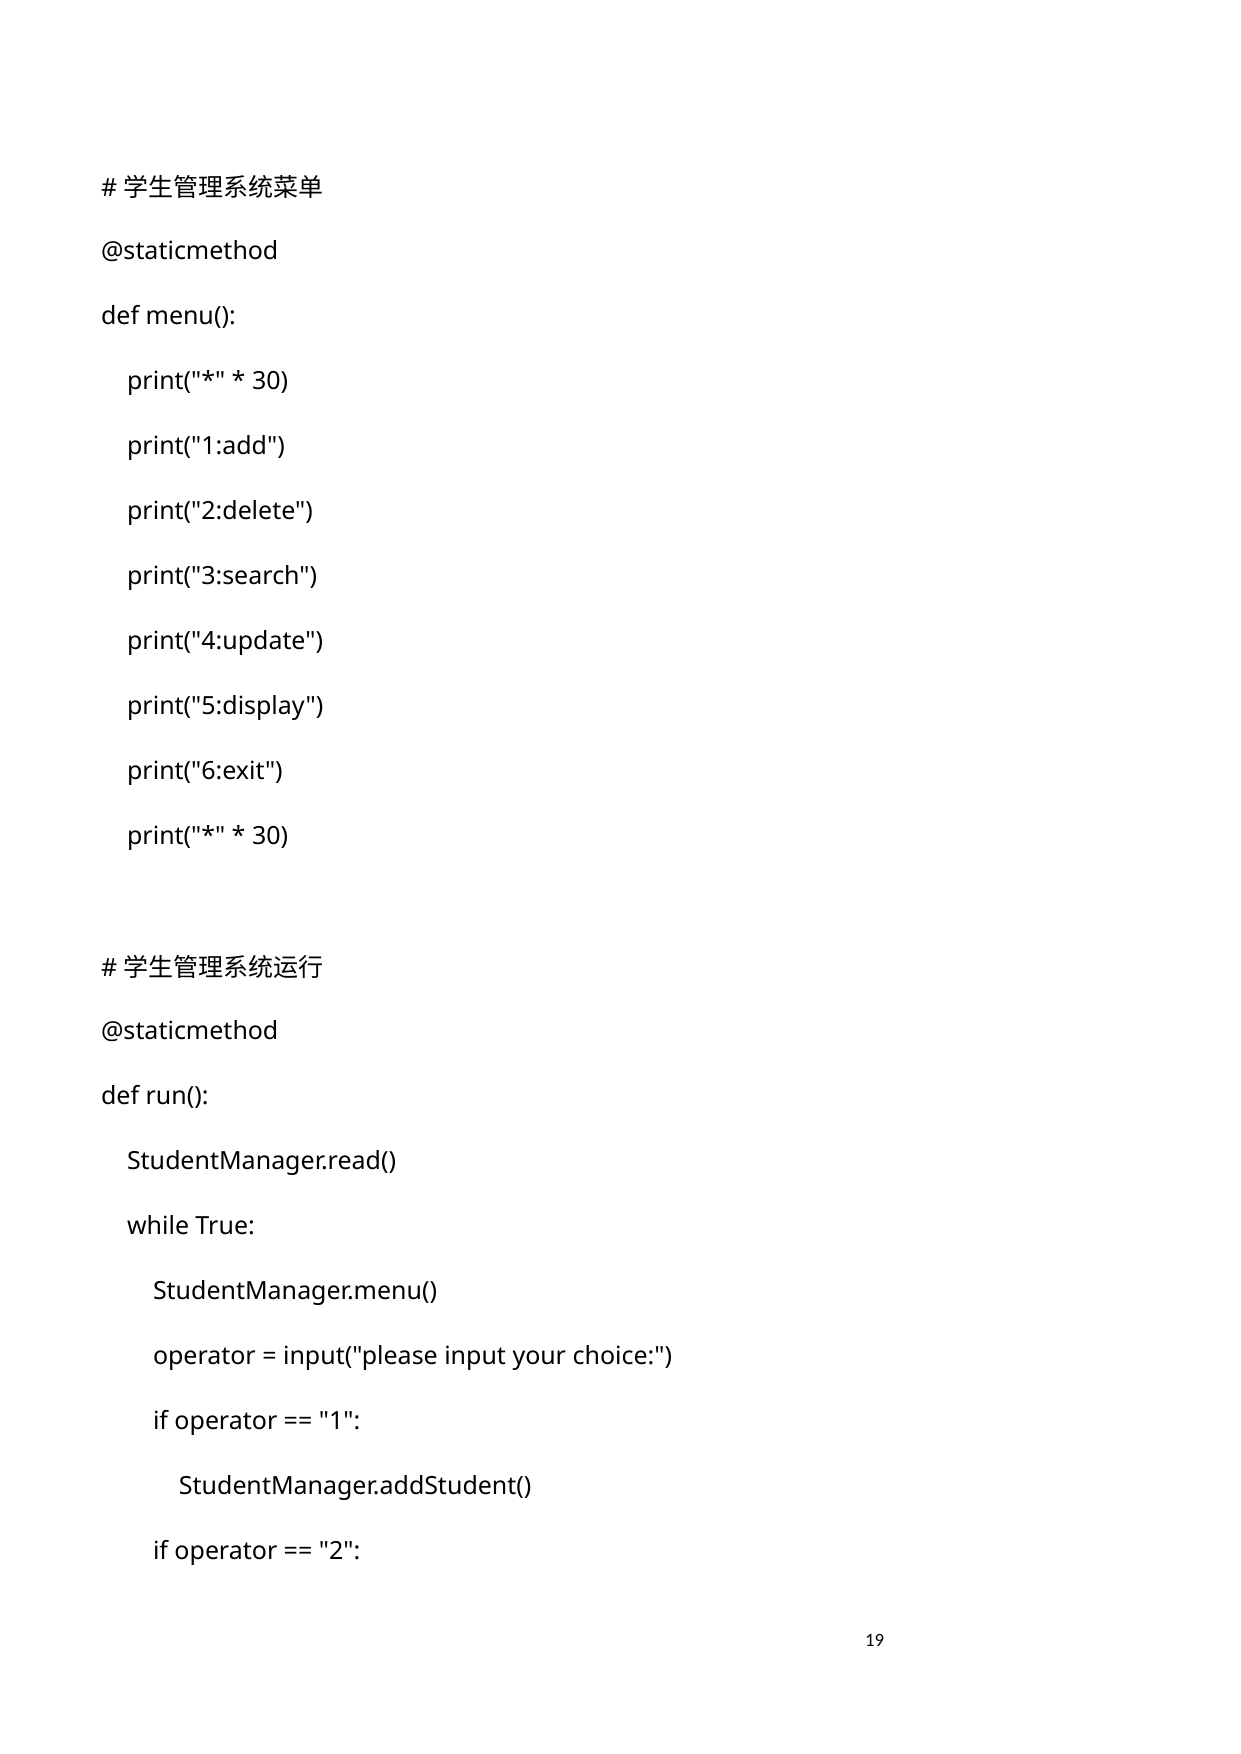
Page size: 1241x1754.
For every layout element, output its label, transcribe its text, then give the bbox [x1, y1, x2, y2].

text print("2:delete") [75, 478, 1165, 543]
text # 学生管理系统运行 [75, 933, 1165, 998]
text print("3:search") [75, 543, 1165, 608]
text StudentManager.menu() [75, 1258, 1165, 1323]
text StudentManager.read() [75, 1128, 1165, 1193]
text def run(): [75, 1063, 1165, 1128]
text def menu(): [75, 283, 1165, 348]
text print("1:add") [75, 413, 1165, 478]
text # 学生管理系统菜单 [75, 153, 1165, 218]
text @staticmethod [75, 998, 1165, 1063]
text while True: [75, 1193, 1165, 1258]
text print("4:update") [75, 608, 1165, 673]
text print("*" * 30) [75, 348, 1165, 413]
text if operator == "2": [75, 1518, 1165, 1583]
text @staticmethod [75, 218, 1165, 283]
text print("*" * 30) [75, 803, 1165, 868]
text StudentManager.addStudent() [75, 1453, 1165, 1518]
text print("6:exit") [75, 738, 1165, 803]
text print("5:display") [75, 673, 1165, 738]
text if operator == "1": [75, 1388, 1165, 1453]
text operator = input("please input your choice:") [75, 1323, 1165, 1388]
